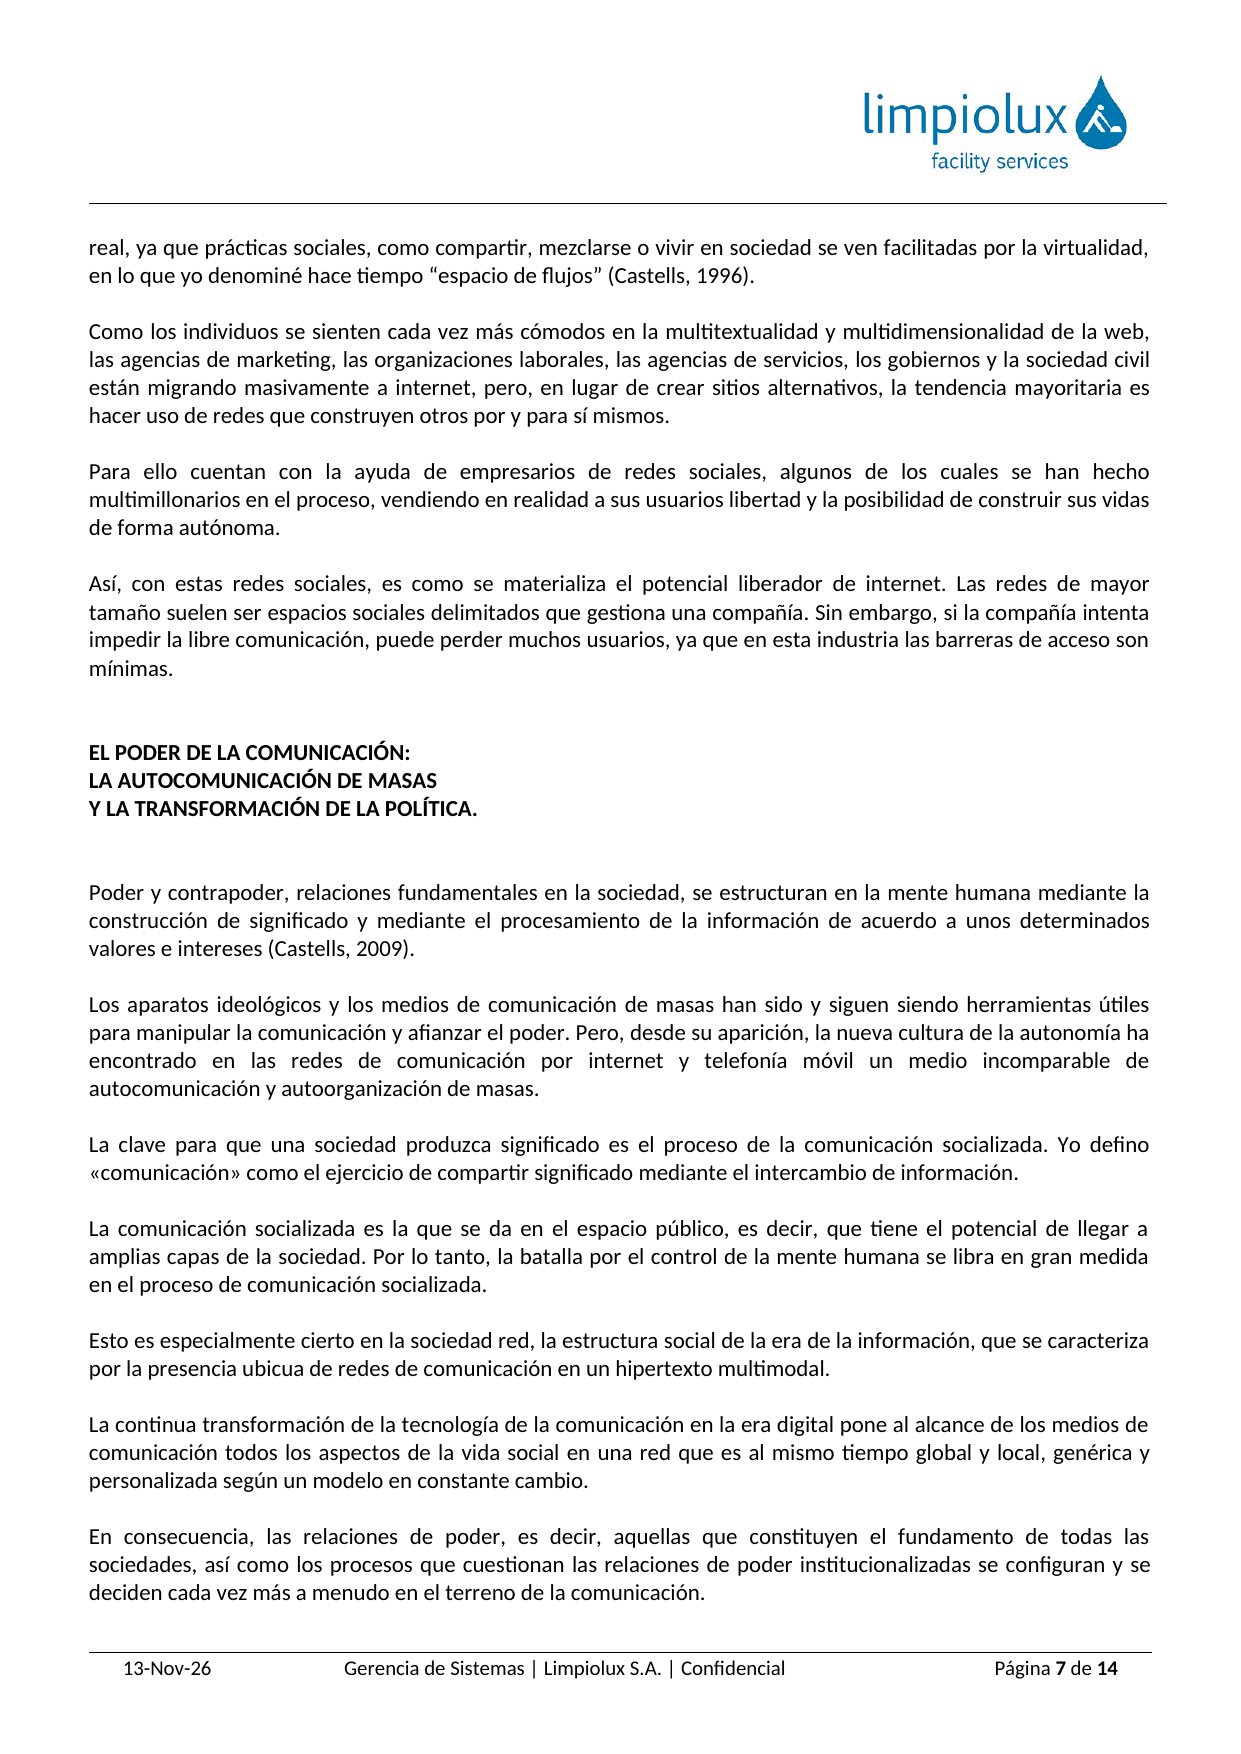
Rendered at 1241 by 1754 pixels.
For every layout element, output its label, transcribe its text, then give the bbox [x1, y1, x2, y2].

text Y LA TRANSFORMACIÓN DE LA POLÍTICA. [89, 794, 1152, 822]
text Los aparatos ideológicos y los medios de comunicación de masas han sido y siguen siendo herramientas útiles para manipular la comunicación y afianzar el poder. Pero, desde su aparición, la nueva cultura de la autonomía ha encontrado en las redes de comunicación por internet y telefonía móvil un medio incomparable de autocomunicación y autoorganización de masas. [89, 990, 1152, 1102]
text Para ello cuentan con la ayuda de empresarios de redes sociales, algunos de los cuales se han hecho multimillonarios en el proceso, vendiendo en realidad a sus usuarios libertad y la posibilidad de construir sus vidas de forma autónoma. [89, 457, 1152, 542]
text Así, con estas redes sociales, es como se materializa el potencial liberador de internet. Las redes de mayor tamaño suelen ser espacios sociales delimitados que gestiona una compañía. Sin embargo, si la compañía intenta impedir la libre comunicación, puede perder muchos usuarios, ya que en esta industria las barreras de acceso son mínimas. [89, 569, 1152, 682]
text Poder y contrapoder, relaciones fundamentales en la sociedad, se estructuran en la mente humana mediante la construcción de significado y mediante el procesamiento de la información de acuerdo a unos determinados valores e intereses (Castells, 2009). [89, 878, 1152, 962]
text LA AUTOCOMUNICACIÓN DE MASAS [89, 766, 1152, 794]
text En consecuencia, las relaciones de poder, es decir, aquellas que constituyen el fundamento de todas las sociedades, así como los procesos que cuestionan las relaciones de poder institucionalizadas se configuran y se deciden cada vez más a menudo en el terreno de la comunicación. [89, 1522, 1152, 1606]
text La comunicación socializada es la que se da en el espacio público, es decir, que tiene el potencial de llegar a amplias capas de la sociedad. Por lo tanto, la batalla por el control de la mente humana se libra en gran medida en el proceso de comunicación socializada. [89, 1214, 1152, 1298]
text Esto es especialmente cierto en la sociedad red, la estructura social de la era de la información, que se caracteriza por la presencia ubicua de redes de comunicación en un hipertexto multimodal. [89, 1326, 1152, 1382]
text La continua transformación de la tecnología de la comunicación en la era digital pone al alcance de los medios de comunicación todos los aspectos de la vida social en una red que es al mismo tiempo global y local, genérica y personalizada según un modelo en constante cambio. [89, 1410, 1152, 1494]
text EL PODER DE LA COMUNICACIÓN: [89, 738, 1152, 766]
text La clave para que una sociedad produzca significado es el proceso de la comunicación socializada. Yo defino «comunicación» como el ejercicio de compartir significado mediante el intercambio de información. [89, 1130, 1152, 1186]
text Como los individuos se sienten cada vez más cómodos en la multitextualidad y multidimensionalidad de la web, las agencias de marketing, las organizaciones laborales, las agencias de servicios, los gobiernos y la sociedad civil están migrando masivamente a internet, pero, en lugar de crear sitios alternativos, la tendencia mayoritaria es hacer uso de redes que construyen otros por y para sí mismos. [89, 317, 1152, 429]
picture [864, 73, 1130, 173]
